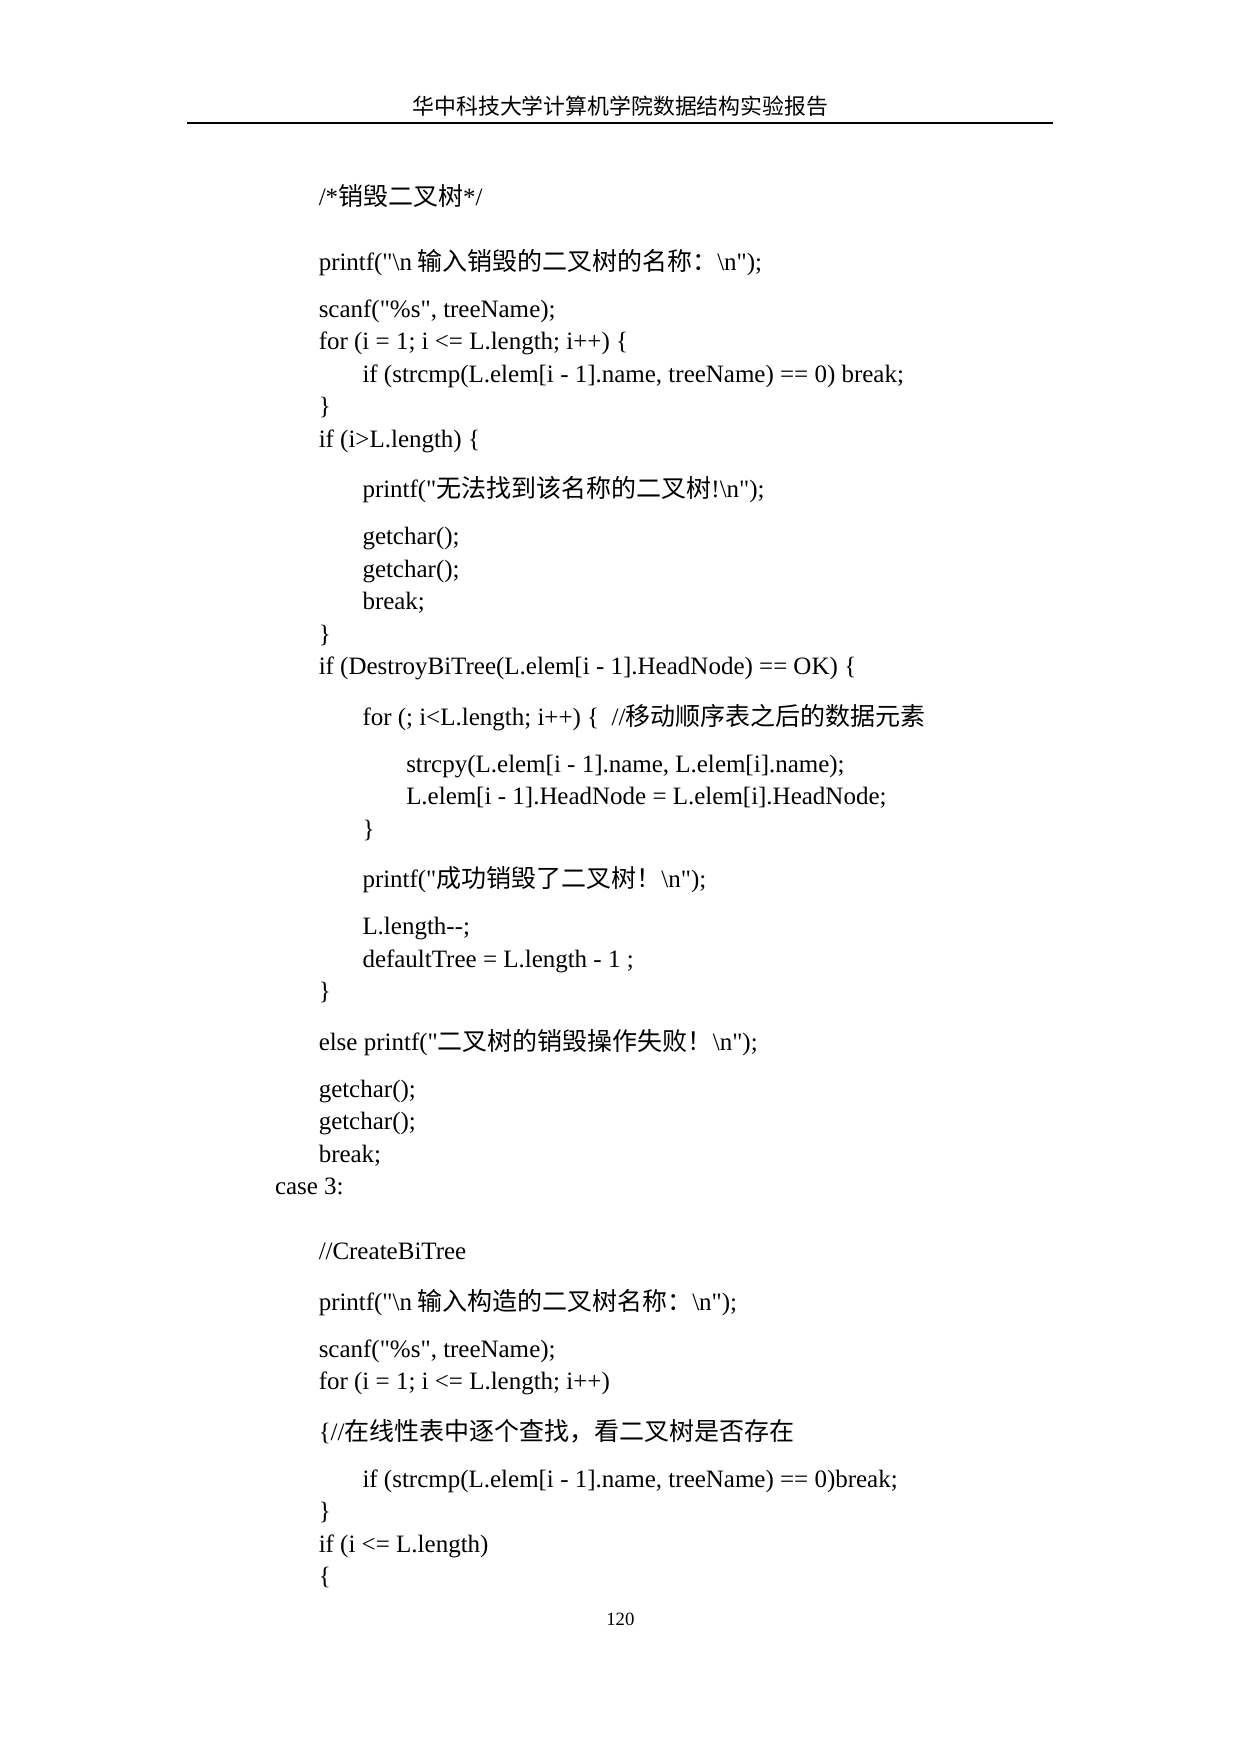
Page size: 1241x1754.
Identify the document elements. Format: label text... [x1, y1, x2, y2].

text } [187, 1494, 1053, 1527]
text printf("无法找到该名称的二叉树!\n"); [187, 454, 1053, 519]
text if (i <= L.length) [187, 1527, 1053, 1559]
text printf("\n输入构造的二叉树名称：\n"); [187, 1267, 1053, 1332]
text { [187, 1559, 1053, 1592]
text if (DestroyBiTree(L.elem[i - 1].HeadNode) == OK) { [187, 649, 1053, 682]
text getchar(); [187, 519, 1053, 552]
text for (i = 1; i <= L.length; i++) [187, 1364, 1053, 1397]
text getchar(); [187, 1072, 1053, 1104]
text break; [187, 1137, 1053, 1169]
text } [187, 812, 1053, 844]
text printf("\n输入销毁的二叉树的名称：\n"); [187, 227, 1053, 292]
text } [187, 974, 1053, 1007]
text break; [187, 584, 1053, 617]
text getchar(); [187, 552, 1053, 584]
text printf("成功销毁了二叉树！\n"); [187, 844, 1053, 909]
text } [187, 617, 1053, 649]
text if (strcmp(L.elem[i - 1].name, treeName) == 0) break; [187, 357, 1053, 389]
text if (i>L.length) { [187, 422, 1053, 454]
text if (strcmp(L.elem[i - 1].name, treeName) == 0)break; [187, 1462, 1053, 1494]
text else printf("二叉树的销毁操作失败！\n"); [187, 1007, 1053, 1072]
text strcpy(L.elem[i - 1].name, L.elem[i].name); [187, 747, 1053, 779]
text case 3: [187, 1169, 1053, 1202]
text //CreateBiTree [187, 1234, 1053, 1267]
text L.elem[i - 1].HeadNode = L.elem[i].HeadNode; [187, 779, 1053, 812]
text L.length--; [187, 909, 1053, 942]
text getchar(); [187, 1104, 1053, 1137]
text } [187, 389, 1053, 422]
text scanf("%s", treeName); [187, 292, 1053, 324]
text /*销毁二叉树*/ [187, 162, 1053, 227]
text {//在线性表中逐个查找，看二叉树是否存在 [187, 1397, 1053, 1462]
text defaultTree = L.length - 1 ; [187, 942, 1053, 974]
text for (i = 1; i <= L.length; i++) { [187, 324, 1053, 357]
text for (; i<L.length; i++) { //移动顺序表之后的数据元素 [187, 682, 1053, 747]
text scanf("%s", treeName); [187, 1332, 1053, 1364]
